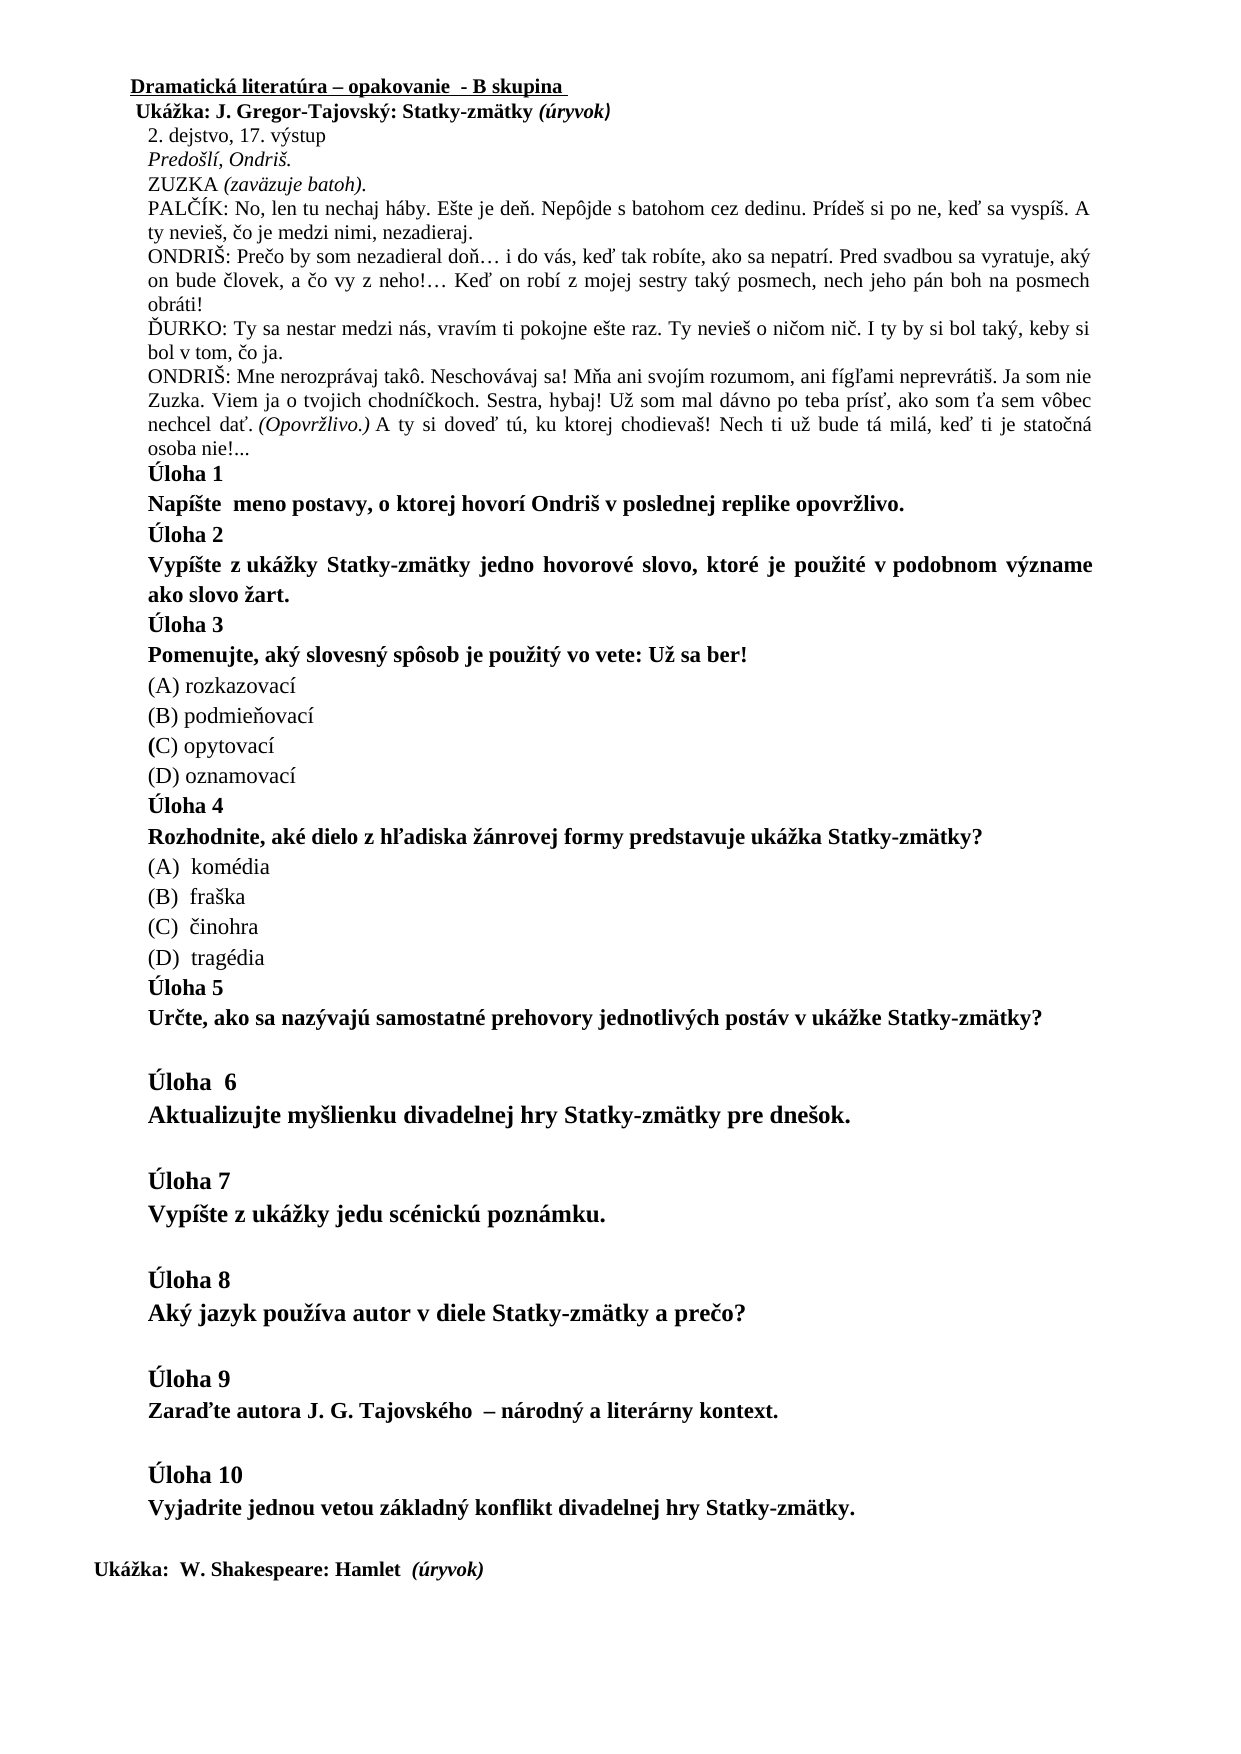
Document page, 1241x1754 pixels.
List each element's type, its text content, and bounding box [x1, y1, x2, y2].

text Napíšte meno postavy, o ktorej hovorí Ondriš v poslednej replike opovržlivo. [148, 490, 1093, 517]
text Vyjadrite jednou vetou základný konflikt divadelnej hry Statky-zmätky. [148, 1494, 1093, 1520]
text (A) rozkazovací [148, 672, 1093, 698]
text (B) fraška [148, 883, 1093, 909]
text (C) činohra [148, 913, 1093, 940]
text Aký jazyk používa autor v diele Statky-zmätky a prečo? [148, 1298, 1093, 1327]
text Ukážka: J. Gregor-Tajovský: Statky-zmätky (úryvok) [88, 98, 1093, 123]
text Úloha 3 [148, 611, 1093, 638]
text Vypíšte z ukážky jedu scénickú poznámku. [148, 1199, 1093, 1228]
text Úloha 9 [148, 1364, 1093, 1393]
text Úloha 1 [148, 460, 1093, 487]
text Dramatická literatúra – opakovanie - B skupina [88, 74, 1093, 98]
text Určte, ako sa nazývajú samostatné prehovory jednotlivých postáv v ukážke Statky-zmätky? [148, 1004, 1093, 1030]
text Aktualizujte myšlienku divadelnej hry Statky-zmätky pre dnešok. [148, 1100, 1093, 1129]
text (A) komédia [148, 853, 1093, 879]
text (D) oznamovací [148, 762, 1093, 789]
text Ukážka: W. Shakespeare: Hamlet (úryvok) [88, 1557, 1093, 1581]
text (C) opytovací [148, 732, 1093, 758]
text Pomenujte, aký slovesný spôsob je použitý vo vete: Už sa ber! [148, 641, 1093, 668]
text Zaraďte autora J. G. Tajovského – národný a literárny kontext. [148, 1397, 1093, 1424]
text Vypíšte z ukážky Statky-zmätky jedno hovorové slovo, ktoré je použité v podobnom význame ako slovo žart. [148, 551, 1093, 607]
text (D) tragédia [148, 943, 1093, 970]
text ONDRIŠ: Mne nerozprávaj takô. Neschovávaj sa! Mňa ani svojím rozumom, ani fígľami neprevrátiš. Ja som nie Zuzka. Viem ja o tvojich chodníčkoch. Sestra, hybaj! Už som mal dávno po teba prísť, ako som ťa sem vôbec nechcel dať. (Opovržlivo.) A ty si doveď tú, ku ktorej chodievaš! Nech ti už bude tá milá, keď ti je statočná osoba nie!... [148, 364, 1093, 460]
text Úloha 8 [148, 1265, 1093, 1294]
text PALČÍK: No, len tu nechaj háby. Ešte je deň. Nepôjde s batohom cez dedinu. Prídeš si po ne, keď sa vyspíš. A ty nevieš, čo je medzi nimi, nezadieraj. [148, 196, 1093, 244]
text Úloha 2 [148, 521, 1093, 547]
text Úloha 5 [148, 974, 1093, 1000]
text Úloha 4 [148, 792, 1093, 819]
text ĎURKO: Ty sa nestar medzi nás, vravím ti pokojne ešte raz. Ty nevieš o ničom nič. I ty by si bol taký, keby si bol v tom, čo ja. [148, 316, 1093, 364]
text Úloha 6 [148, 1067, 1093, 1096]
text Úloha 10 [148, 1461, 1093, 1489]
text (B) podmieňovací [148, 702, 1093, 728]
text Úloha 7 [148, 1166, 1093, 1195]
text Rozhodnite, aké dielo z hľadiska žánrovej formy predstavuje ukážka Statky-zmätky? [148, 823, 1093, 849]
text ONDRIŠ: Prečo by som nezadieral doň… i do vás, keď tak robíte, ako sa nepatrí. Pred svadbou sa vyratuje, aký on bude človek, a čo vy z neho!… Keď on robí z mojej sestry taký posmech, nech jeho pán boh na posmech obráti! [148, 244, 1093, 316]
text ZUZKA (zaväzuje batoh). [148, 171, 1093, 196]
text 2. dejstvo, 17. výstup [148, 123, 1093, 147]
text Predošlí, Ondriš. [148, 147, 1093, 171]
